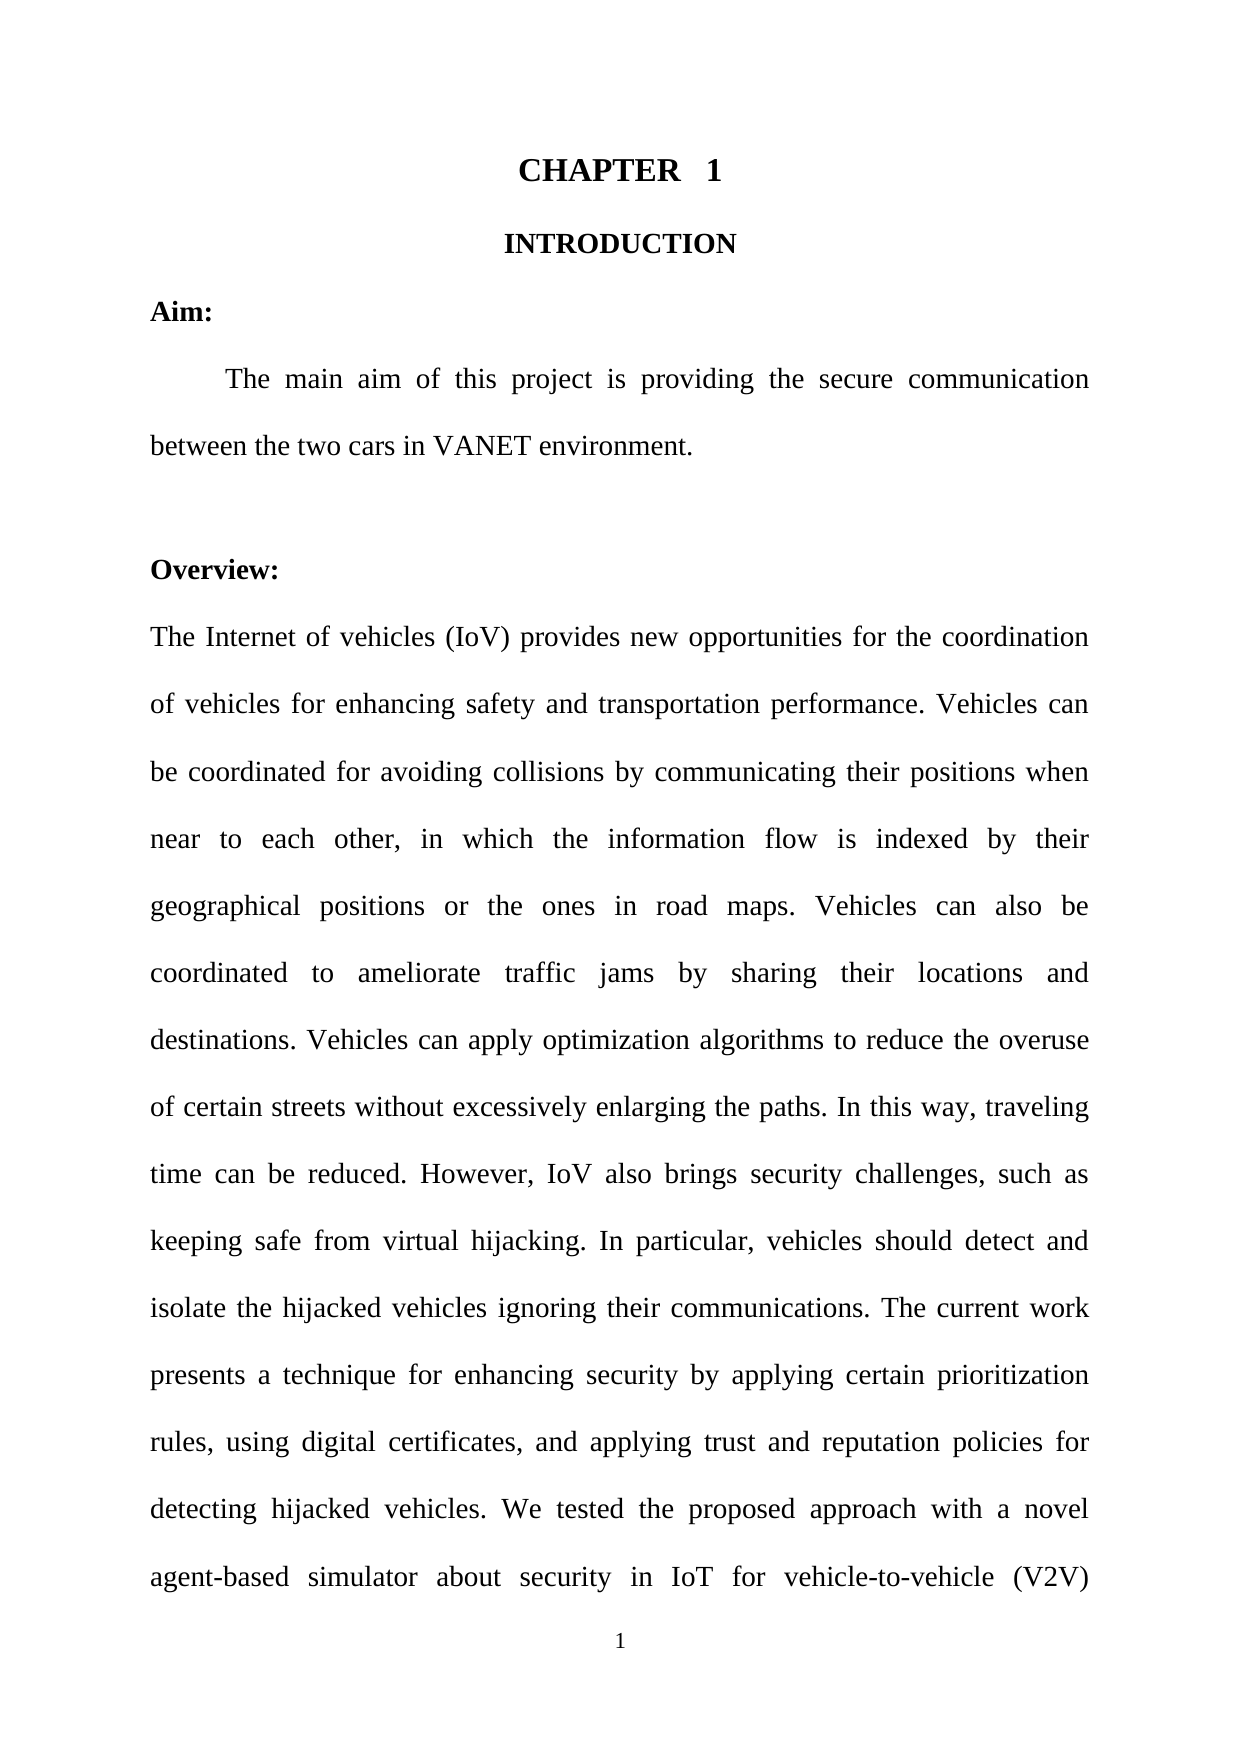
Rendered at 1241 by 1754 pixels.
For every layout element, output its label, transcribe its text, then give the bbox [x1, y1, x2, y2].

text CHAPTER 1 [150, 150, 1090, 188]
text Aim: [150, 294, 1090, 327]
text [150, 619, 1090, 1592]
text Overview: [150, 552, 1090, 586]
text INTRODUCTION [150, 227, 1090, 260]
text The main aim of this project is providing the secure communication between the two cars in VANET environment. [150, 361, 1090, 461]
